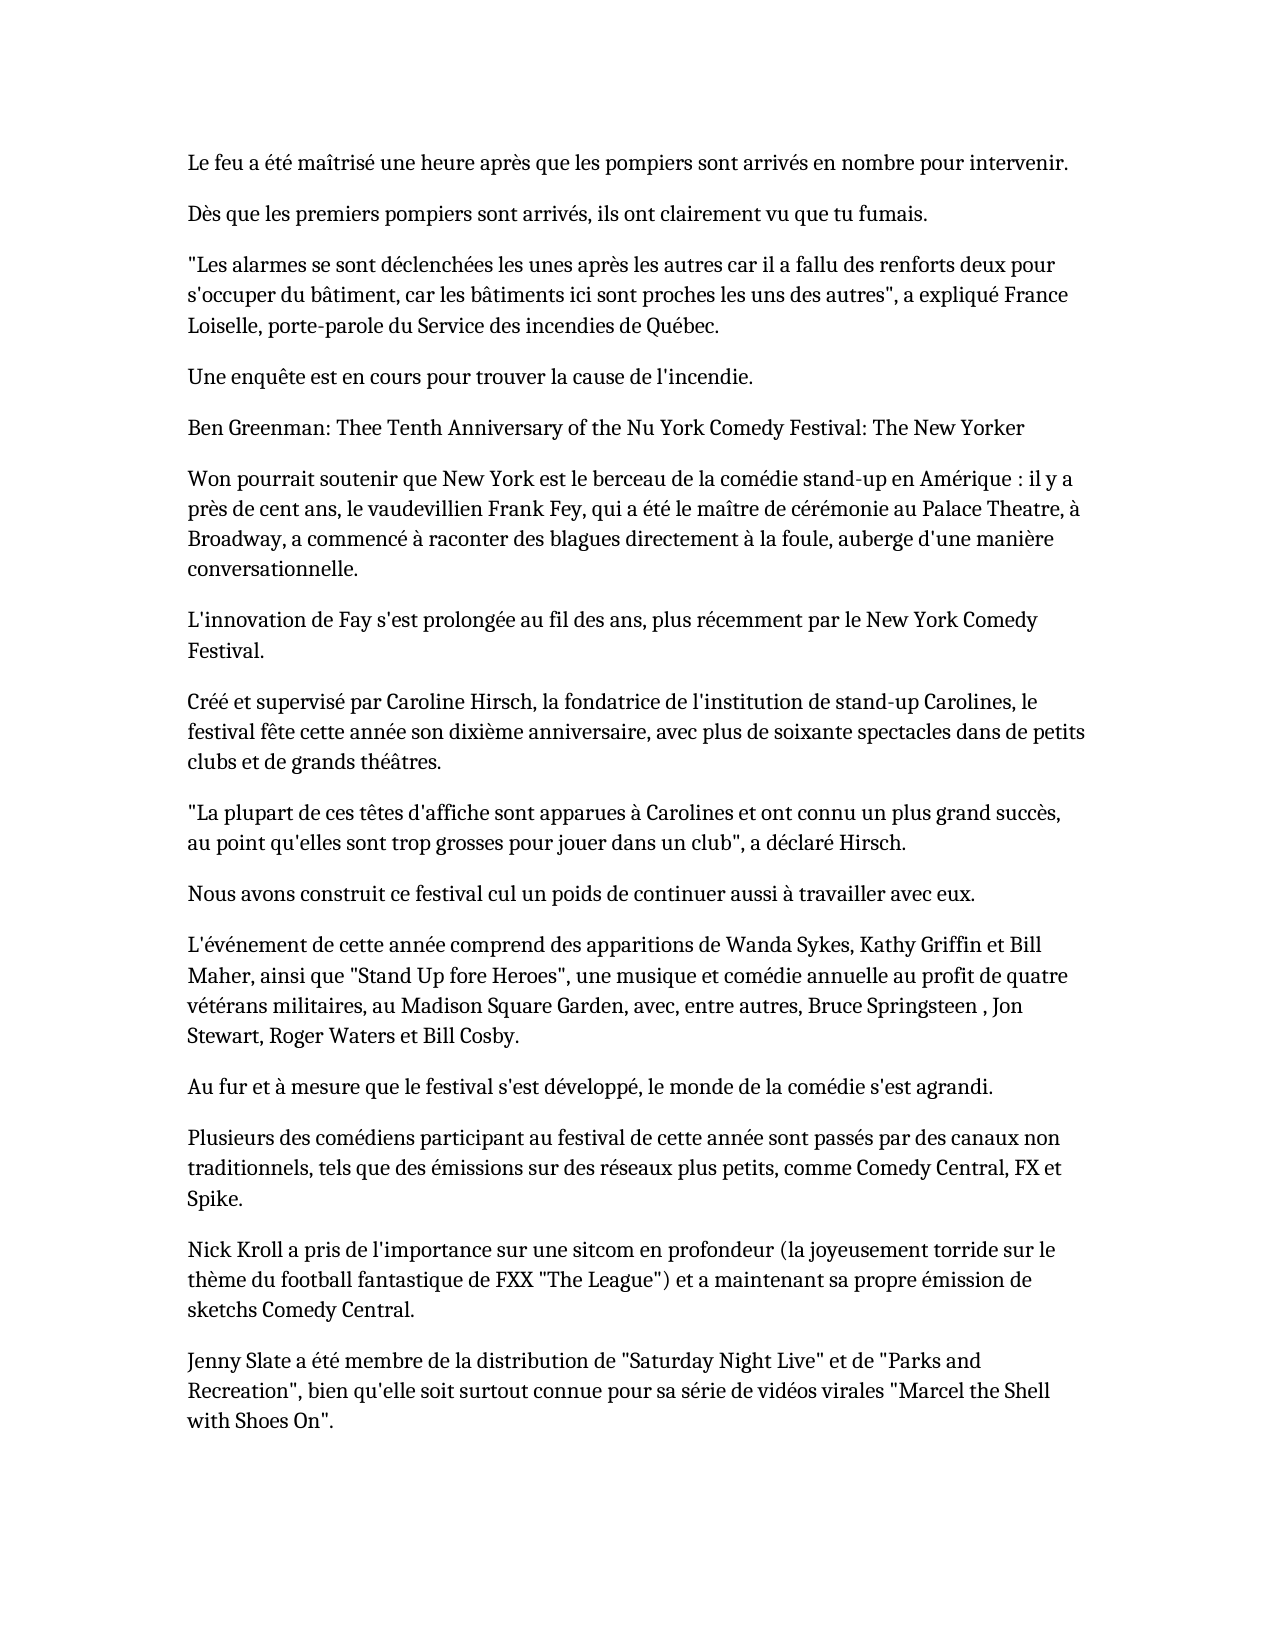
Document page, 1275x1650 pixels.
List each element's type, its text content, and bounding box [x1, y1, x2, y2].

text Une enquête est en cours pour trouver la cause de l'incendie. [187, 363, 1087, 390]
text Ben Greenman: Thee Tenth Anniversary of the Nu York Comedy Festival: The New Yorker [187, 414, 1087, 441]
text Nous avons construit ce festival cul un poids de continuer aussi à travailler avec eux. [187, 881, 1087, 908]
text L'innovation de Fay s'est prolongée au fil des ans, plus récemment par le New York Comedy Festival. [187, 607, 1087, 664]
text Le feu a été maîtrisé une heure après que les pompiers sont arrivés en nombre pour intervenir. [187, 150, 1087, 176]
text Dès que les premiers pompiers sont arrivés, ils ont clairement vu que tu fumais. [187, 201, 1087, 227]
text "La plupart de ces têtes d'affiche sont apparues à Carolines et ont connu un plus grand succès, au point qu'elles sont trop grosses pour jouer dans un club", a déclaré Hirsch. [187, 800, 1087, 857]
text Nick Kroll a pris de l'importance sur une sitcom en profondeur (la joyeusement torride sur le thème du football fantastique de FXX "The League") et a maintenant sa propre émission de sketchs Comedy Central. [187, 1236, 1087, 1323]
text Jenny Slate a été membre de la distribution de "Saturday Night Live" et de "Parks and Recreation", bien qu'elle soit surtout connue pour sa série de vidéos virales "Marcel the Shell with Shoes On". [187, 1348, 1087, 1435]
text Au fur et à mesure que le festival s'est développé, le monde de la comédie s'est agrandi. [187, 1074, 1087, 1100]
text "Les alarmes se sont déclenchées les unes après les autres car il a fallu des renforts deux pour s'occuper du bâtiment, car les bâtiments ici sont proches les uns des autres", a expliqué France Loiselle, porte-parole du Service des incendies de Québec. [187, 252, 1087, 339]
text Plusieurs des comédiens participant au festival de cette année sont passés par des canaux non traditionnels, tels que des émissions sur des réseaux plus petits, comme Comedy Central, FX et Spike. [187, 1125, 1087, 1212]
text L'événement de cette année comprend des apparitions de Wanda Sykes, Kathy Griffin et Bill Maher, ainsi que "Stand Up fore Heroes", une musique et comédie annuelle au profit de quatre vétérans militaires, au Madison Square Garden, avec, entre autres, Bruce Springsteen , Jon Stewart, Roger Waters et Bill Cosby. [187, 932, 1087, 1049]
text Won pourrait soutenir que New York est le berceau de la comédie stand-up en Amérique : il y a près de cent ans, le vaudevillien Frank Fey, qui a été le maître de cérémonie au Palace Theatre, à Broadway, a commencé à raconter des blagues directement à la foule, auberge d'une manière conversationnelle. [187, 466, 1087, 583]
text Créé et supervisé par Caroline Hirsch, la fondatrice de l'institution de stand-up Carolines, le festival fête cette année son dixième anniversaire, avec plus de soixante spectacles dans de petits clubs et de grands théâtres. [187, 688, 1087, 775]
